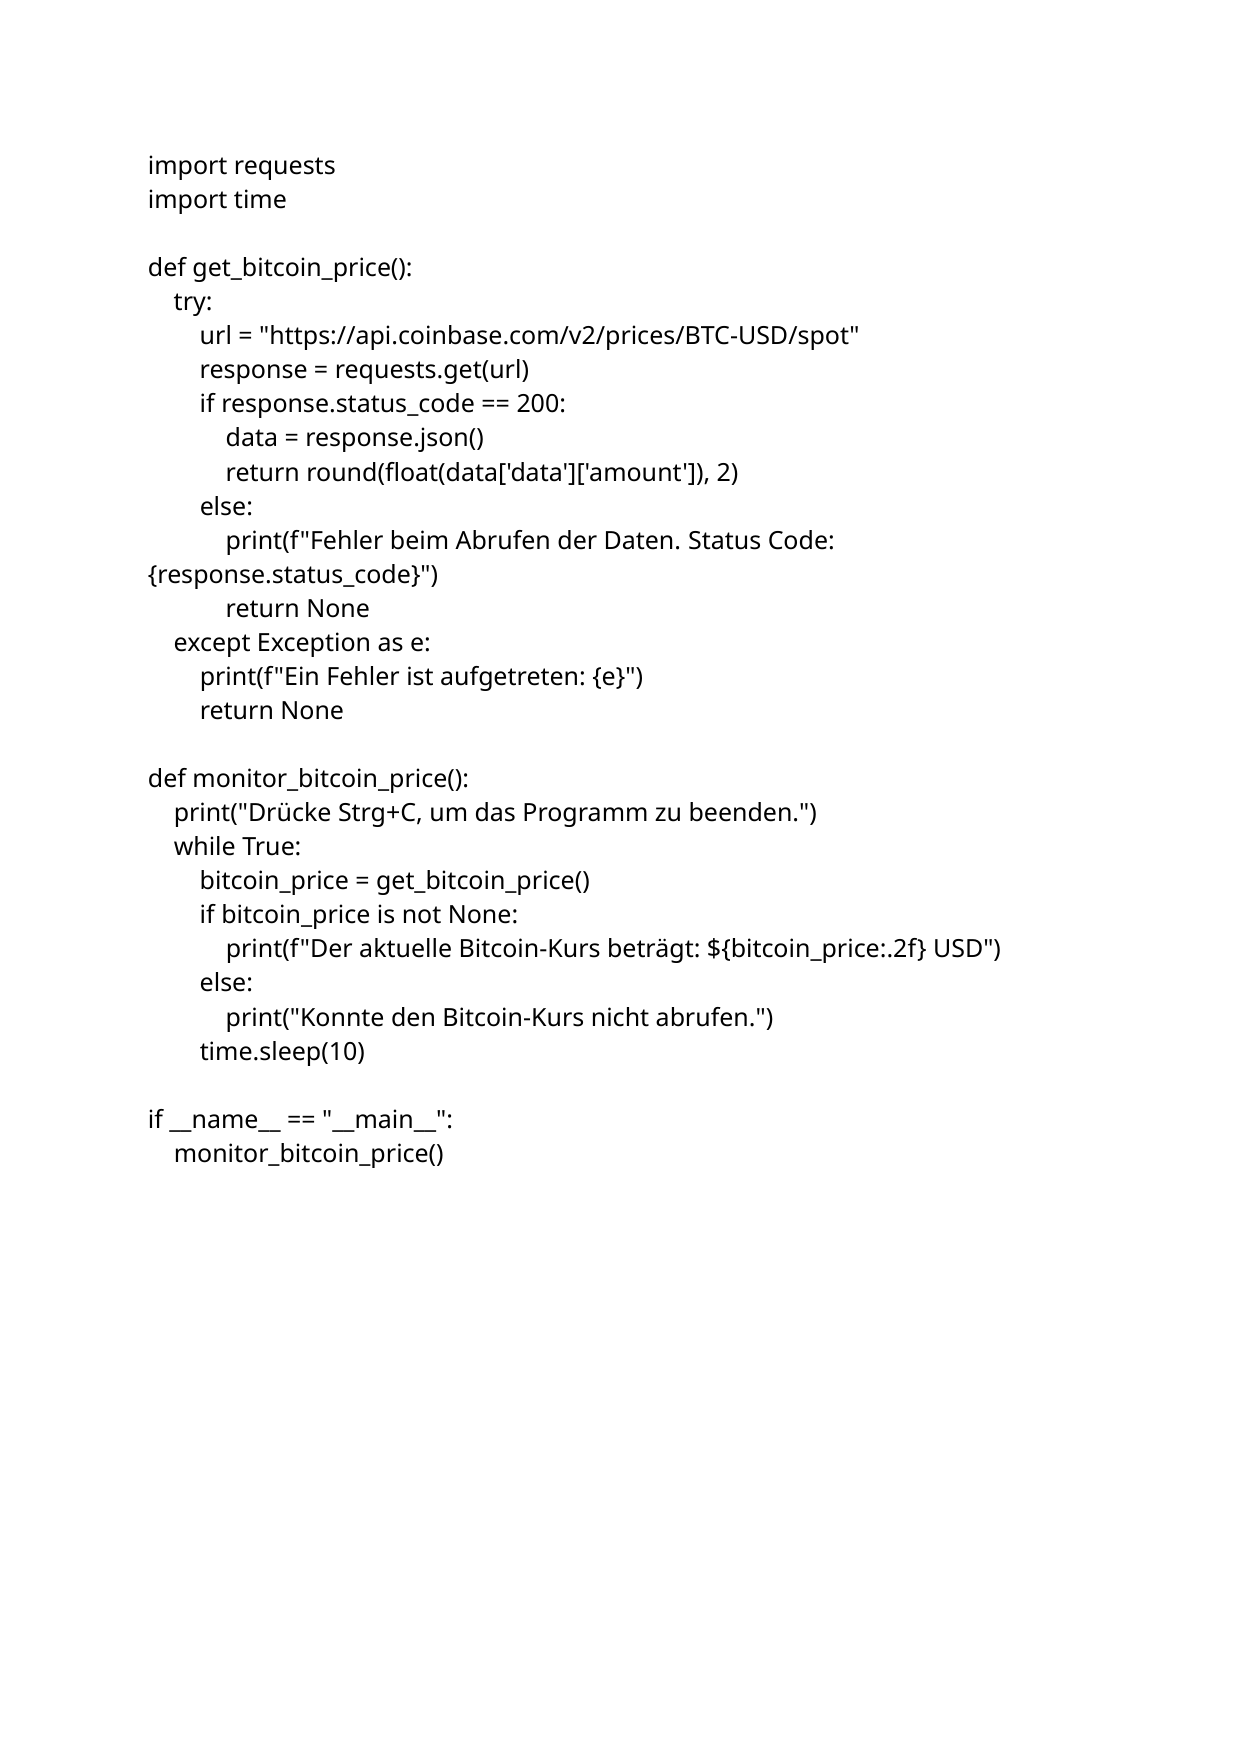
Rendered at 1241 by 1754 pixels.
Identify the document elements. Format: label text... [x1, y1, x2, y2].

text return round(float(data['data']['amount']), 2) [148, 454, 1093, 488]
text try: [148, 284, 1093, 318]
text print(f"Fehler beim Abrufen der Daten. Status Code: {response.status_code}") [148, 522, 1093, 590]
text data = response.json() [148, 420, 1093, 454]
text print(f"Ein Fehler ist aufgetreten: {e}") [148, 658, 1093, 693]
text else: [148, 488, 1093, 522]
text import time [148, 182, 1093, 216]
text if __name__ == "__main__": [148, 1101, 1093, 1135]
text time.sleep(10) [148, 1033, 1093, 1067]
text except Exception as e: [148, 624, 1093, 658]
text def monitor_bitcoin_price(): [148, 761, 1093, 795]
text print("Drücke Strg+C, um das Programm zu beenden.") [148, 795, 1093, 829]
text url = "https://api.coinbase.com/v2/prices/BTC-USD/spot" [148, 318, 1093, 352]
text import requests [148, 148, 1093, 182]
text bitcoin_price = get_bitcoin_price() [148, 863, 1093, 897]
text else: [148, 965, 1093, 999]
text def get_bitcoin_price(): [148, 250, 1093, 284]
text if response.status_code == 200: [148, 386, 1093, 420]
text print("Konnte den Bitcoin-Kurs nicht abrufen.") [148, 999, 1093, 1033]
text while True: [148, 829, 1093, 863]
text response = requests.get(url) [148, 352, 1093, 386]
text monitor_bitcoin_price() [148, 1135, 1093, 1169]
text return None [148, 693, 1093, 727]
text if bitcoin_price is not None: [148, 897, 1093, 931]
text return None [148, 590, 1093, 624]
text print(f"Der aktuelle Bitcoin-Kurs beträgt: ${bitcoin_price:.2f} USD") [148, 931, 1093, 965]
